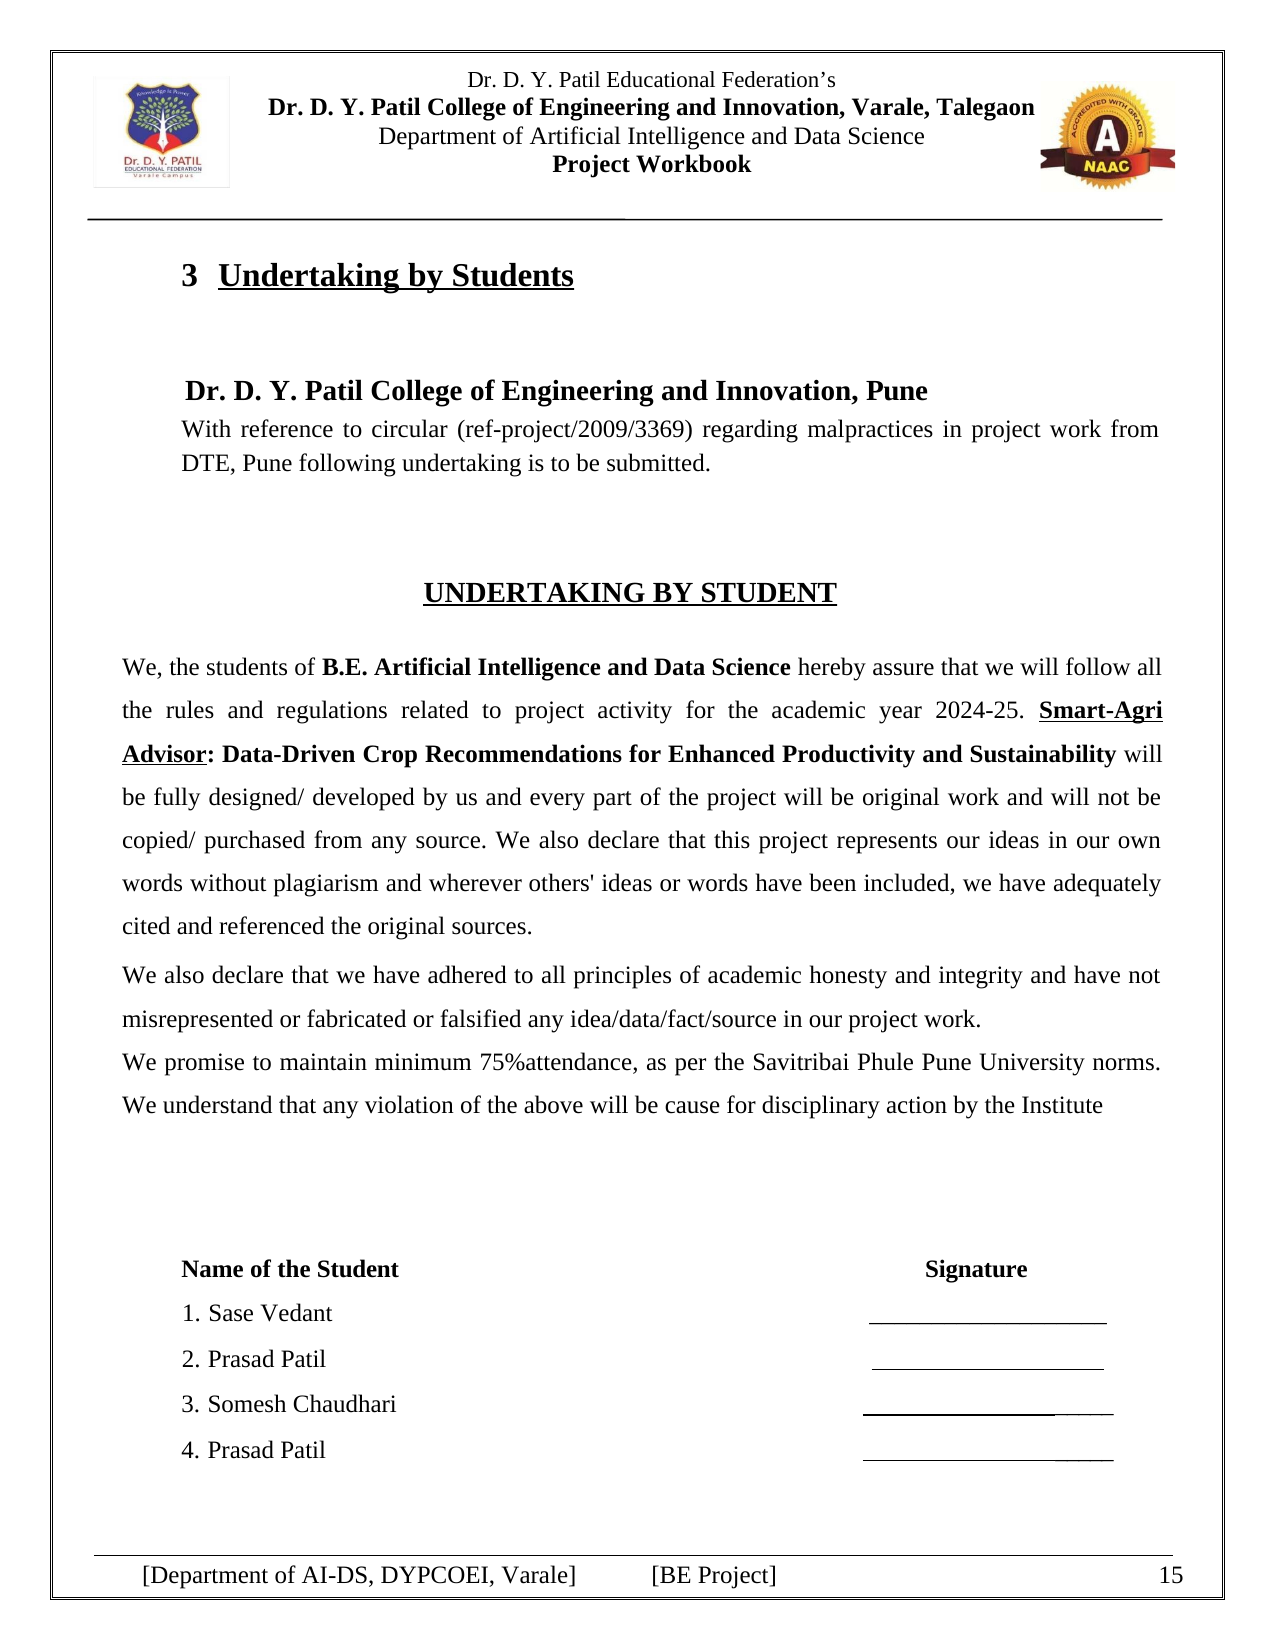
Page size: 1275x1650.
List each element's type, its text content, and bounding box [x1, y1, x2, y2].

list Sase Vedant ___________________ [182, 1298, 1159, 1326]
list Prasad Patil _____ [181, 1435, 1159, 1464]
list Somesh Chaudhari _____ [181, 1389, 1159, 1418]
text We, the students of B.E. Artificial Intelligence and Data Science hereby assure that we will follow all the rules and regulations related to project activity for the academic year 2024-25. Smart-Agri Advisor: Data-Driven Crop Recommendations for Enhanced Productivity and Sustainability will be fully designed/ developed by us and every part of the project will be original work and will not be copied/ purchased from any source. We also declare that this project represents our ideas in our own words without plagiarism and wherever others' ideas or words have been included, we have adequately cited and referenced the original sources. [122, 652, 1162, 940]
list Undertaking by Students [181, 255, 1159, 293]
text With reference to circular (ref-project/2009/3369) regarding malpractices in project work from DTE, Pune following undertaking is to be submitted. [181, 414, 1159, 476]
subtitle UNDERTAKING BY STUDENT [101, 575, 1159, 609]
subtitle Dr. D. Y. Patil College of Engineering and Innovation, Pune [119, 373, 1159, 407]
picture [1040, 81, 1175, 192]
list Prasad Patil [182, 1344, 1159, 1372]
subtitle Name of the Student Signature [94, 1254, 1050, 1283]
text We promise to maintain minimum 75%attendance, as per the Savitribai Phule Pune University norms. We understand that any violation of the above will be cause for disciplinary action by the Institute [122, 1047, 1162, 1119]
text We also declare that we have adhered to all principles of academic honesty and integrity and have not misrepresented or fabricated or falsified any idea/data/fact/source in our project work. [122, 961, 1162, 1032]
picture [93, 76, 230, 188]
